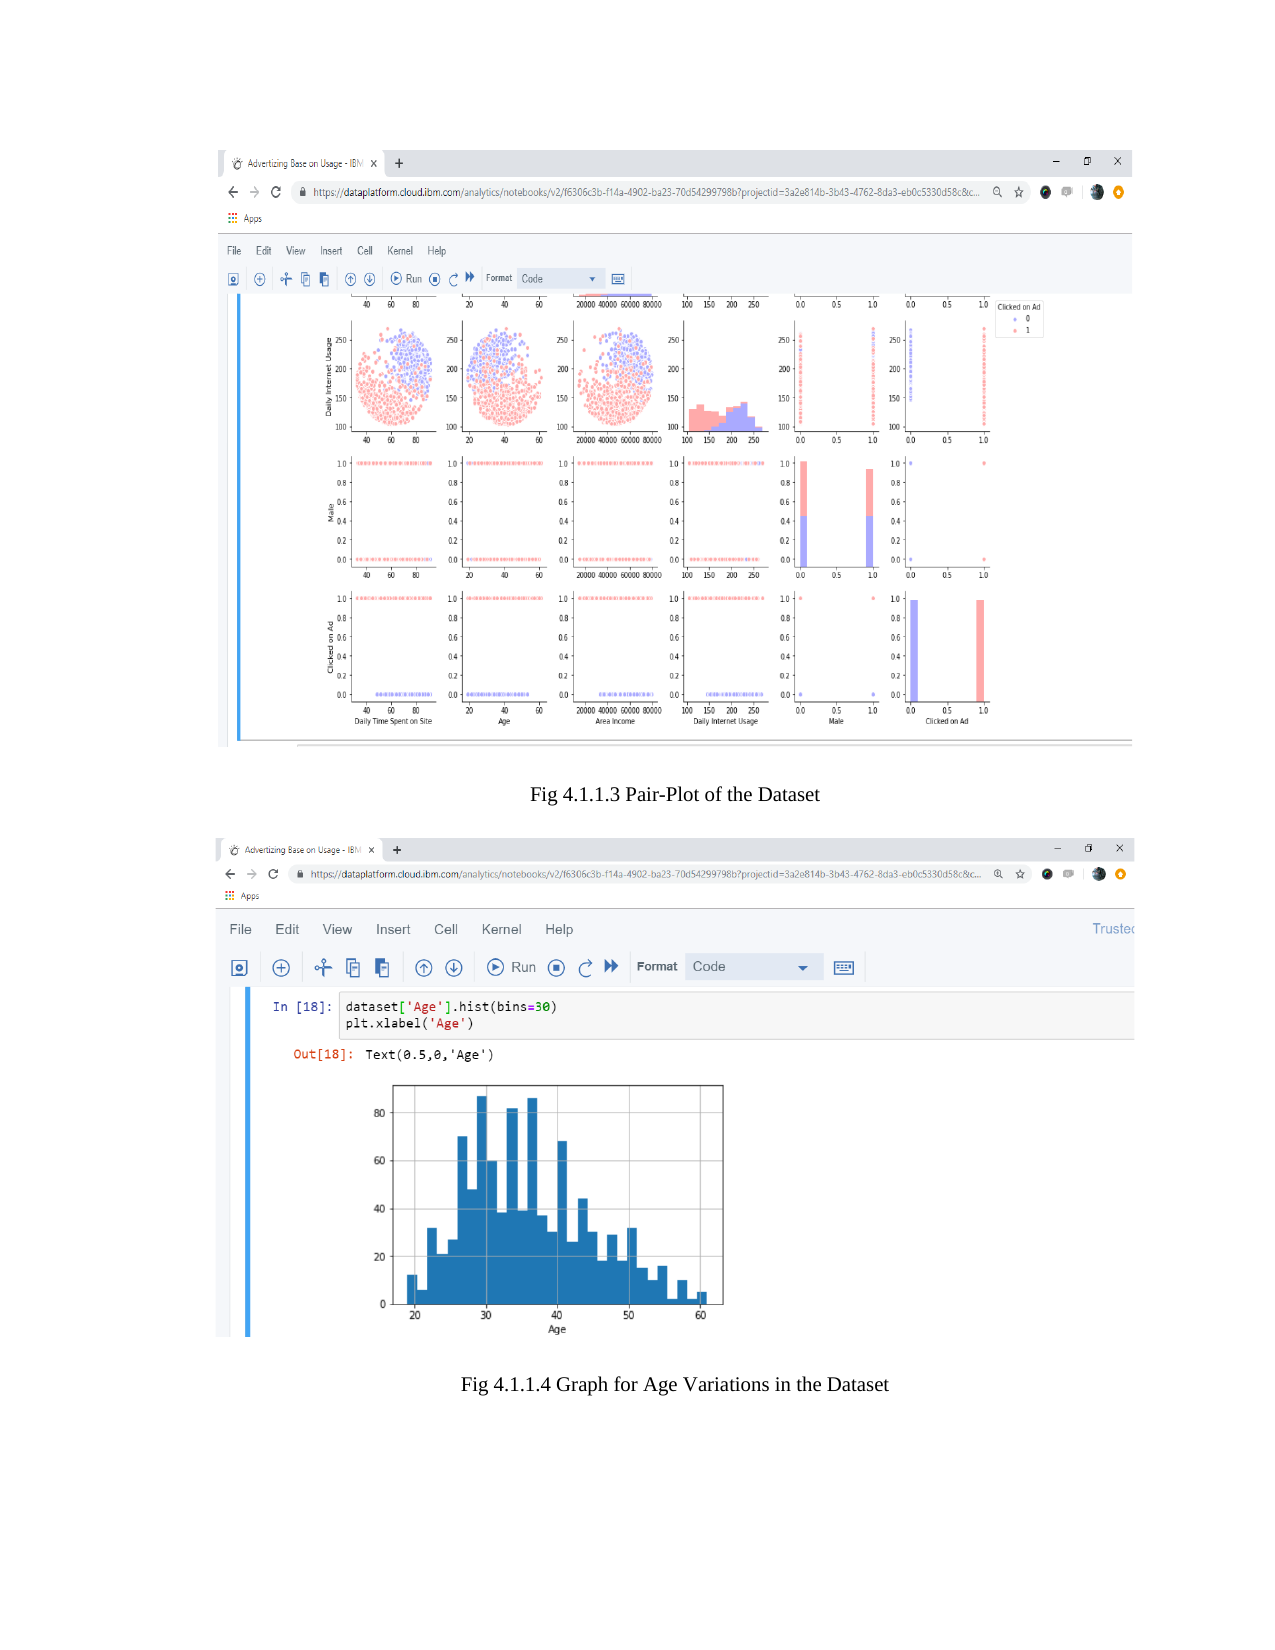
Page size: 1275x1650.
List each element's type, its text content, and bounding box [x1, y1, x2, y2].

picture [218, 150, 1133, 747]
text Fig 4.1.1.3 Pair-Plot of the Dataset [187, 781, 1162, 806]
text Fig 4.1.1.4 Graph for Age Variations in the Dataset [187, 1372, 1162, 1396]
picture [215, 838, 1135, 1337]
